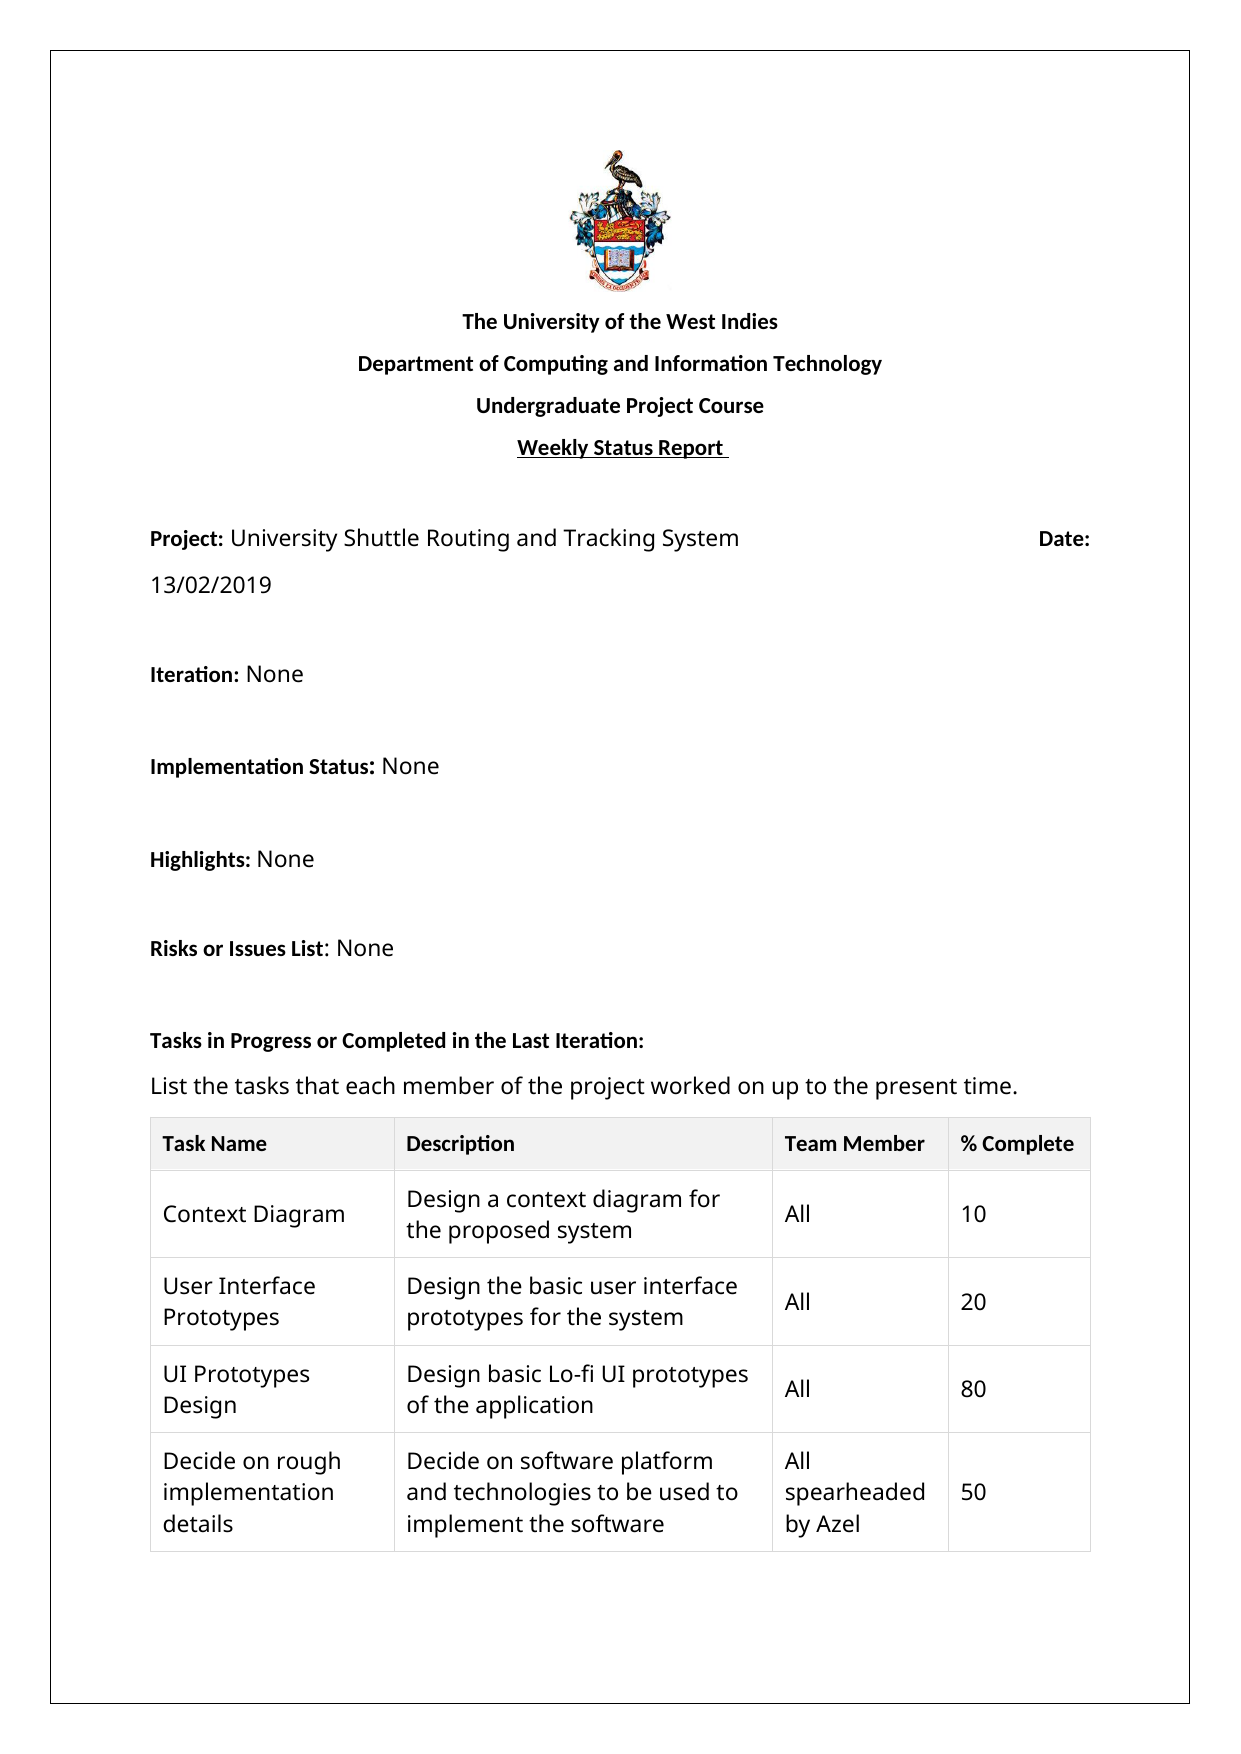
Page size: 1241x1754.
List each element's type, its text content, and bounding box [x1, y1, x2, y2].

table_cell User Interface Prototypes [151, 1258, 394, 1344]
table_cell Design basic Lo-fi UI prototypes of the application [395, 1346, 772, 1432]
table_header Description [395, 1118, 772, 1169]
text Department of Computing and Information Technology [150, 349, 1090, 377]
table_cell Decide on rough implementation details [151, 1433, 394, 1551]
table_header Team Member [773, 1118, 948, 1169]
table_header Task Name [151, 1118, 394, 1169]
text Tasks in Progress or Completed in the Last Iteration: List the tasks that each member of the project worked on up to the present time. [150, 1026, 1090, 1101]
text The University of the West Indies [150, 307, 1090, 335]
text Implementation Status: None [150, 750, 1090, 781]
text Project: University Shuttle Routing and Tracking System Date: 13/02/2019 [150, 522, 1090, 600]
picture [568, 150, 672, 292]
text Undergraduate Project Course [150, 391, 1090, 419]
text Weekly Status Report [150, 433, 1090, 461]
table_cell Decide on software platform and technologies to be used to implement the software [395, 1433, 772, 1551]
table_cell 80 [949, 1346, 1090, 1432]
table_cell UI Prototypes Design [151, 1346, 394, 1432]
table_cell Design the basic user interface prototypes for the system [395, 1258, 772, 1344]
table_cell All spearheaded by Azel [773, 1433, 948, 1551]
text Highlights: None [150, 843, 1090, 875]
table_cell Design a context diagram for the proposed system [395, 1171, 772, 1257]
table_cell All [773, 1258, 948, 1344]
text Risks or Issues List: None [150, 932, 1090, 963]
table_cell 20 [949, 1258, 1090, 1344]
table_cell 50 [949, 1433, 1090, 1551]
table_cell Context Diagram [151, 1171, 394, 1257]
table_cell 10 [949, 1171, 1090, 1257]
table_cell All [773, 1346, 948, 1432]
table_header % Complete [949, 1118, 1090, 1169]
table_cell All [773, 1171, 948, 1257]
text Iteration: None [150, 657, 1090, 734]
